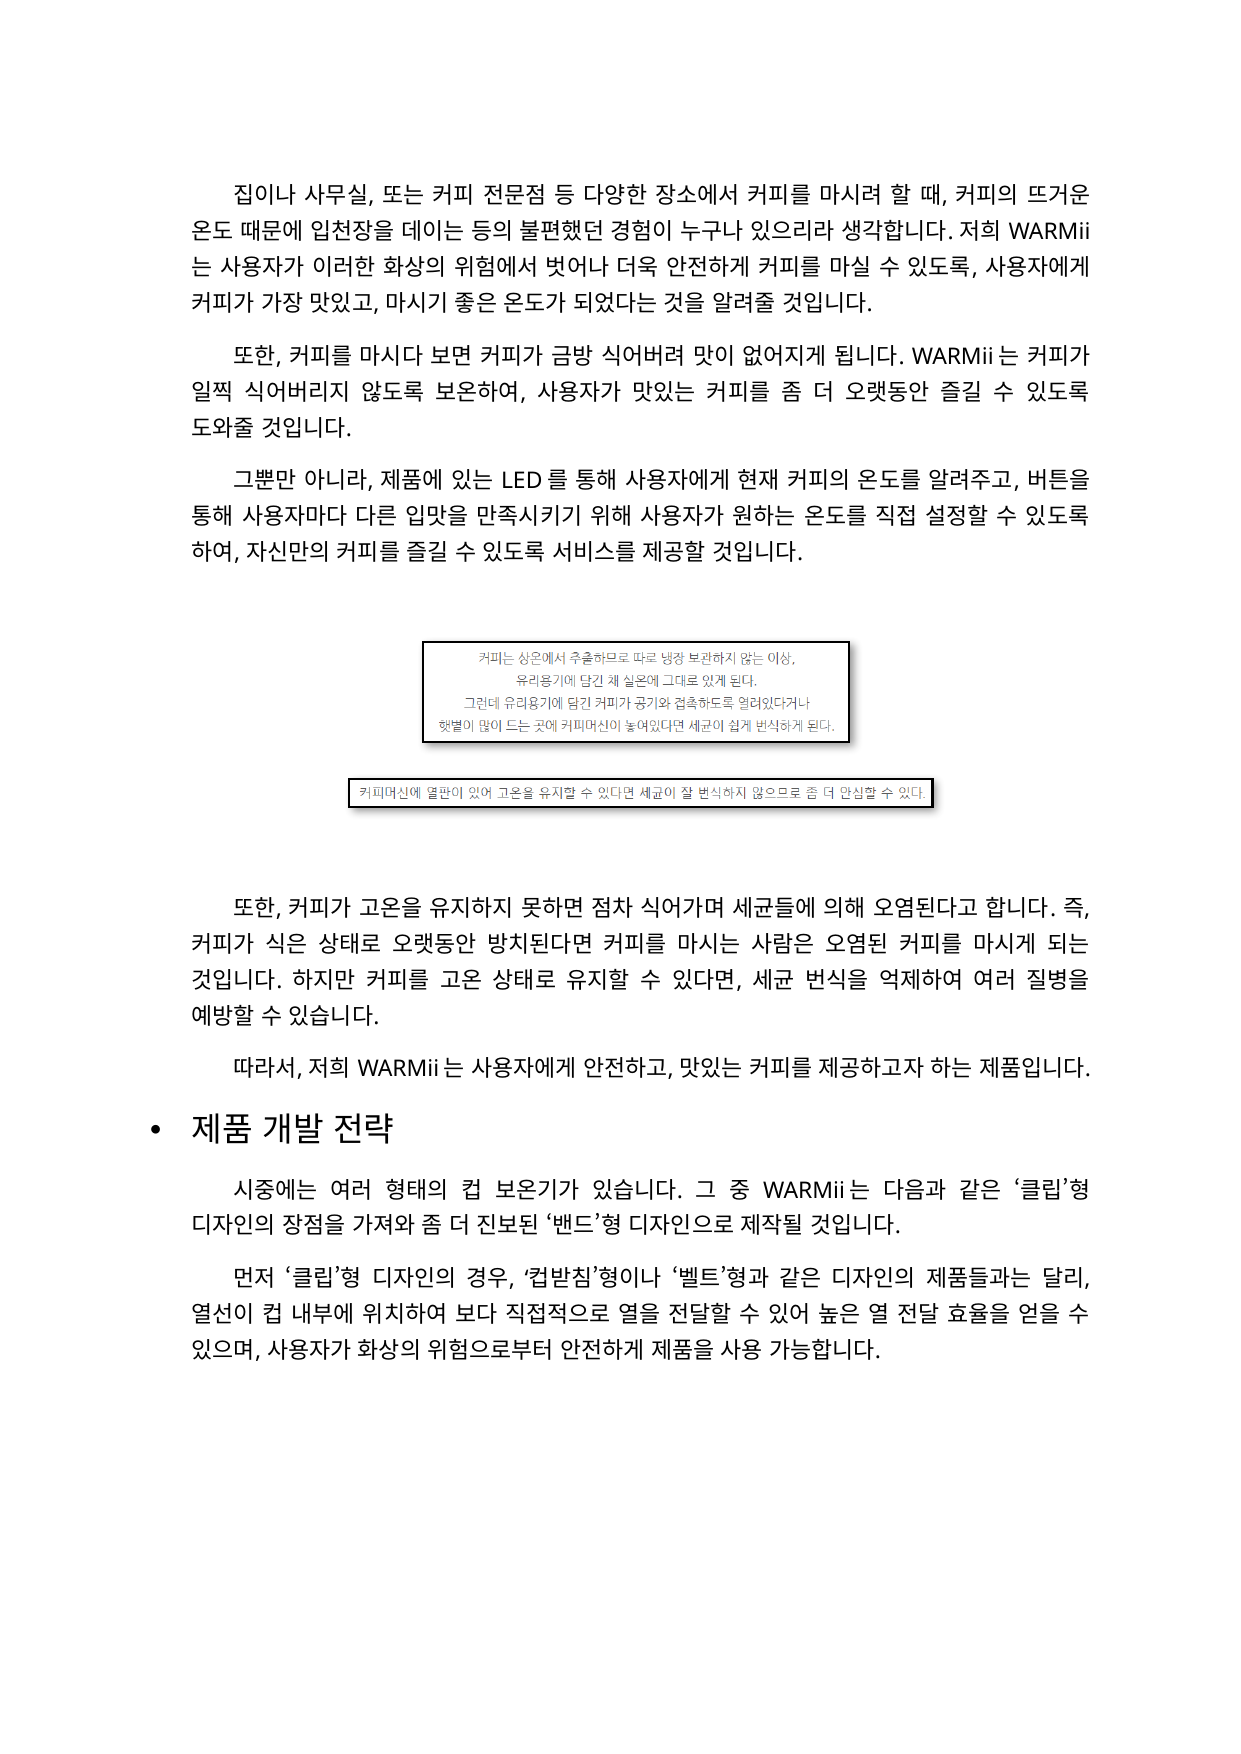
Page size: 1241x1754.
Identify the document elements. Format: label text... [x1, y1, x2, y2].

text 집이나 사무실, 또는 커피 전문점 등 다양한 장소에서 커피를 마시려 할 때, 커피의 뜨거운 온도 때문에 입천장을 데이는 등의 불편했던 경험이 누구나 있으리라 생각합니다. 저희 WARMii는 사용자가 이러한 화상의 위험에서 벗어나 더욱 안전하게 커피를 마실 수 있도록, 사용자에게 커피가 가장 맛있고, 마시기 좋은 온도가 되었다는 것을 알려줄 것입니다. [192, 177, 1090, 318]
text 또한, 커피를 마시다 보면 커피가 금방 식어버려 맛이 없어지게 됩니다. WARMii는 커피가 일찍 식어버리지 않도록 보온하여, 사용자가 맛있는 커피를 좀 더 오랫동안 즐길 수 있도록 도와줄 것입니다. [192, 338, 1090, 443]
text 따라서, 저희 WARMii는 사용자에게 안전하고, 맛있는 커피를 제공하고자 하는 제품입니다. [192, 1050, 1090, 1083]
text 시중에는 여러 형태의 컵 보온기가 있습니다. 그 중 WARMii는 다음과 같은 ‘클립’형 디자인의 장점을 가져와 좀 더 진보된 ‘밴드’형 디자인으로 제작될 것입니다. [192, 1171, 1090, 1241]
text 또한, 커피가 고온을 유지하지 못하면 점차 식어가며 세균들에 의해 오염된다고 합니다. 즉, 커피가 식은 상태로 오랫동안 방치된다면 커피를 마시는 사람은 오염된 커피를 마시게 되는 것입니다. 하지만 커피를 고온 상태로 유지할 수 있다면, 세균 번식을 억제하여 여러 질병을 예방할 수 있습니다. [192, 890, 1090, 1031]
picture [424, 643, 848, 741]
text 먼저 ‘클립’형 디자인의 경우, ‘컵받침’형이나 ‘벨트’형과 같은 디자인의 제품들과는 달리, 열선이 컵 내부에 위치하여 보다 직접적으로 열을 전달할 수 있어 높은 열 전달 효율을 얻을 수 있으며, 사용자가 화상의 위험으로부터 안전하게 제품을 사용 가능합니다. [192, 1260, 1090, 1365]
picture [350, 780, 931, 806]
text 그뿐만 아니라, 제품에 있는 LED를 통해 사용자에게 현재 커피의 온도를 알려주고, 버튼을 통해 사용자마다 다른 입맛을 만족시키기 위해 사용자가 원하는 온도를 직접 설정할 수 있도록 하여, 자신만의 커피를 즐길 수 있도록 서비스를 제공할 것입니다. [192, 462, 1090, 567]
list 제품 개발 전략 [150, 1103, 1090, 1151]
